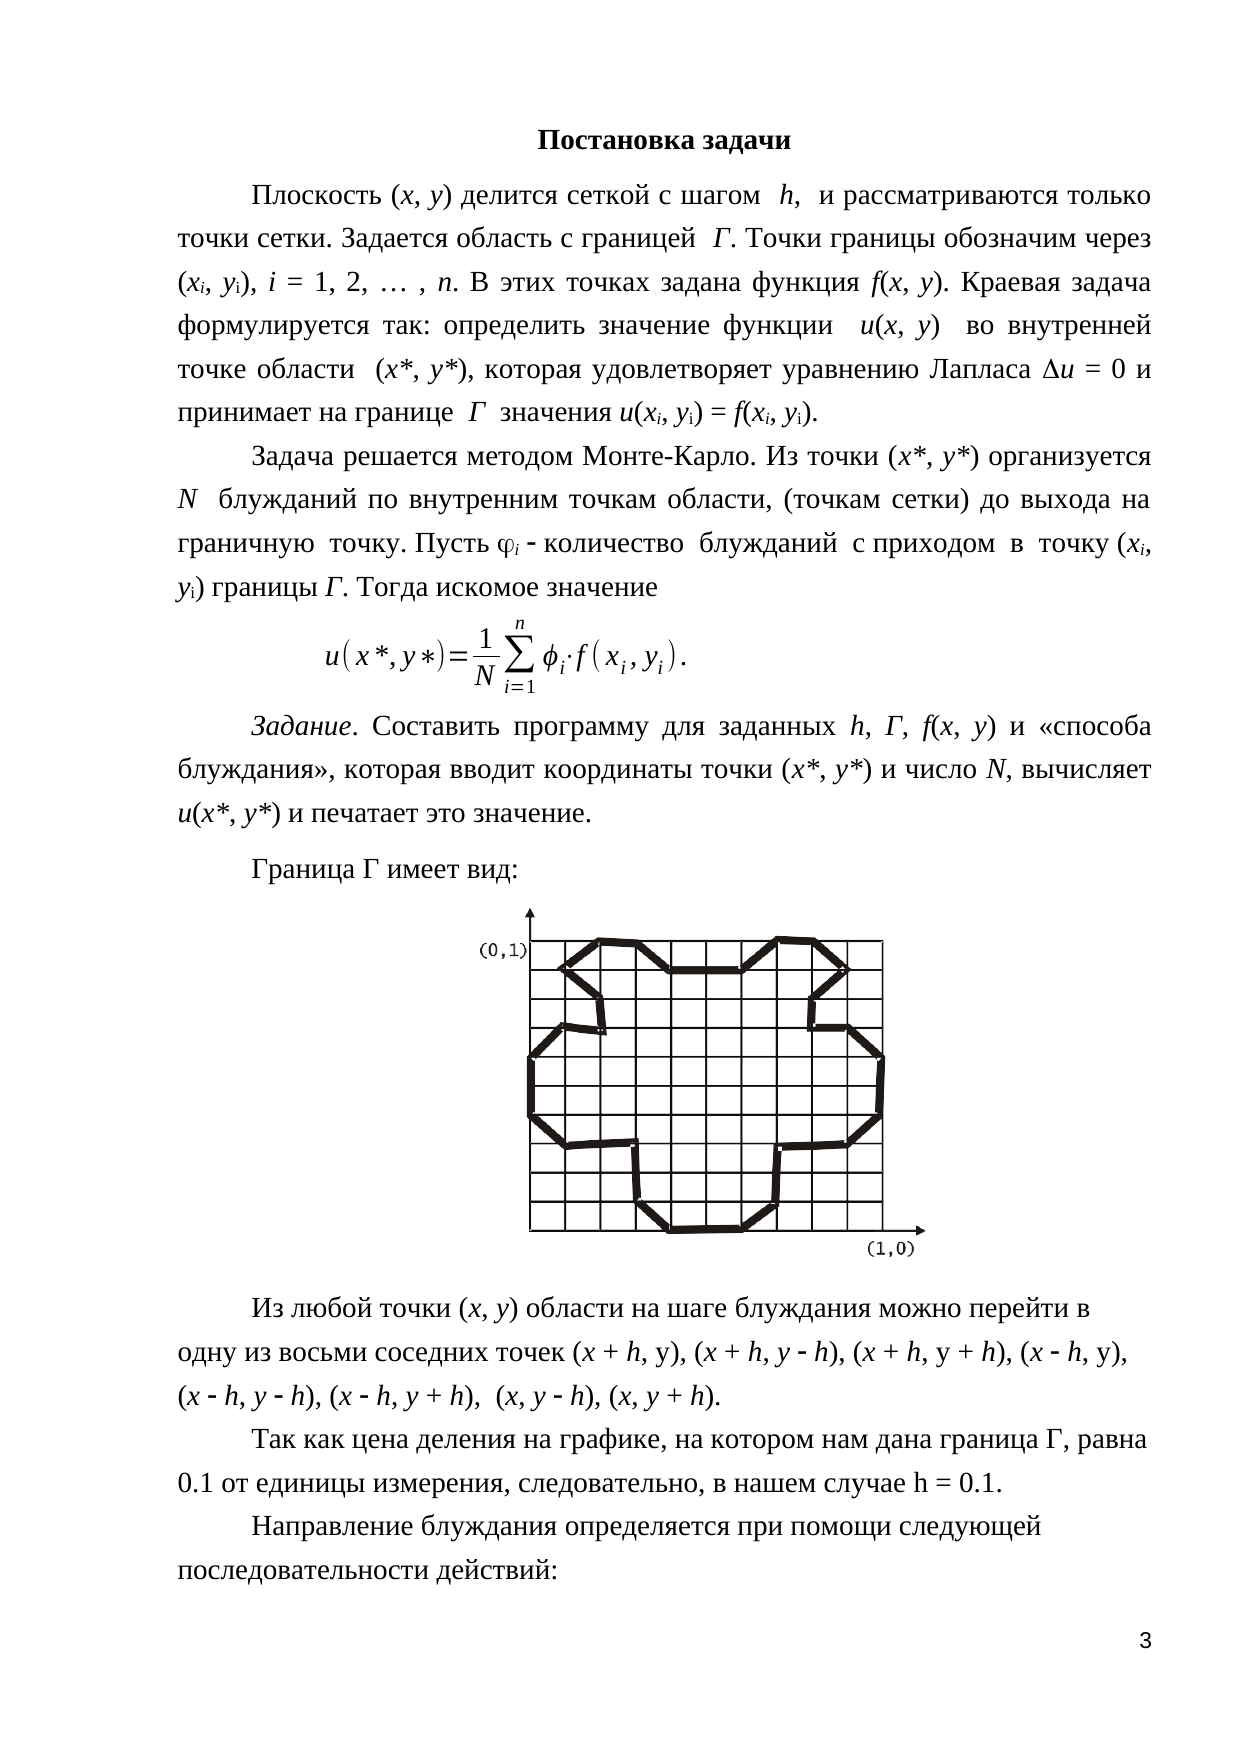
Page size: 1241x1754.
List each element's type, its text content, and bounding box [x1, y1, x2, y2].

text Из любой точки (x, y) области на шаге блуждания можно перейти в одну из восьми соседних точек (x + h, y), (x + h, y h), (x + h, y + h), (x h, y), (x h, y h), (x h, y + h), (x, y h), (x, y + h). [177, 1290, 1152, 1411]
text Задание. Составить программу для заданных h, Г, f(x, y) и «способа блуждания», которая вводит координаты точки (x*, y*) и число N, вычисляет u(x*, y*) и печатает это значение. [177, 708, 1152, 828]
text Задача решается методом Монте-Карло. Из точки (x*, y*) организуется N блужданий по внутренним точкам области, (точкам сетки) до выхода на граничную точку. Пусть i количество блужданий с приходом в точку (xi, yi) границы Г. Тогда искомое значение [177, 438, 1152, 602]
text Плоскость (x, y) делится сеткой с шагом h, и рассматриваются только точки сетки. Задается область с границей Г. Точки границы обозначим через (xi, yi), i = 1, 2, … , n. В этих точках задана функция f(x, y). Краевая задача формулируется так: определить значение функции u(x, y) во внутренней точке области (x*, y*), которая удовлетворяет уравнению Лапласа u = 0 и принимает на границе Г значения u(xi, yi) = f(xi, yi). [177, 177, 1152, 428]
text Направление блуждания определяется при помощи следующей последовательности действий: [177, 1508, 1152, 1585]
text Постановка задачи [173, 118, 1156, 160]
text Граница Г имеет вид: [177, 851, 1152, 884]
text Так как цена деления на графике, на котором нам дана граница Г, равна 0.1 от единицы измерения, следовательно, в нашем случае h = 0.1. [177, 1421, 1152, 1498]
